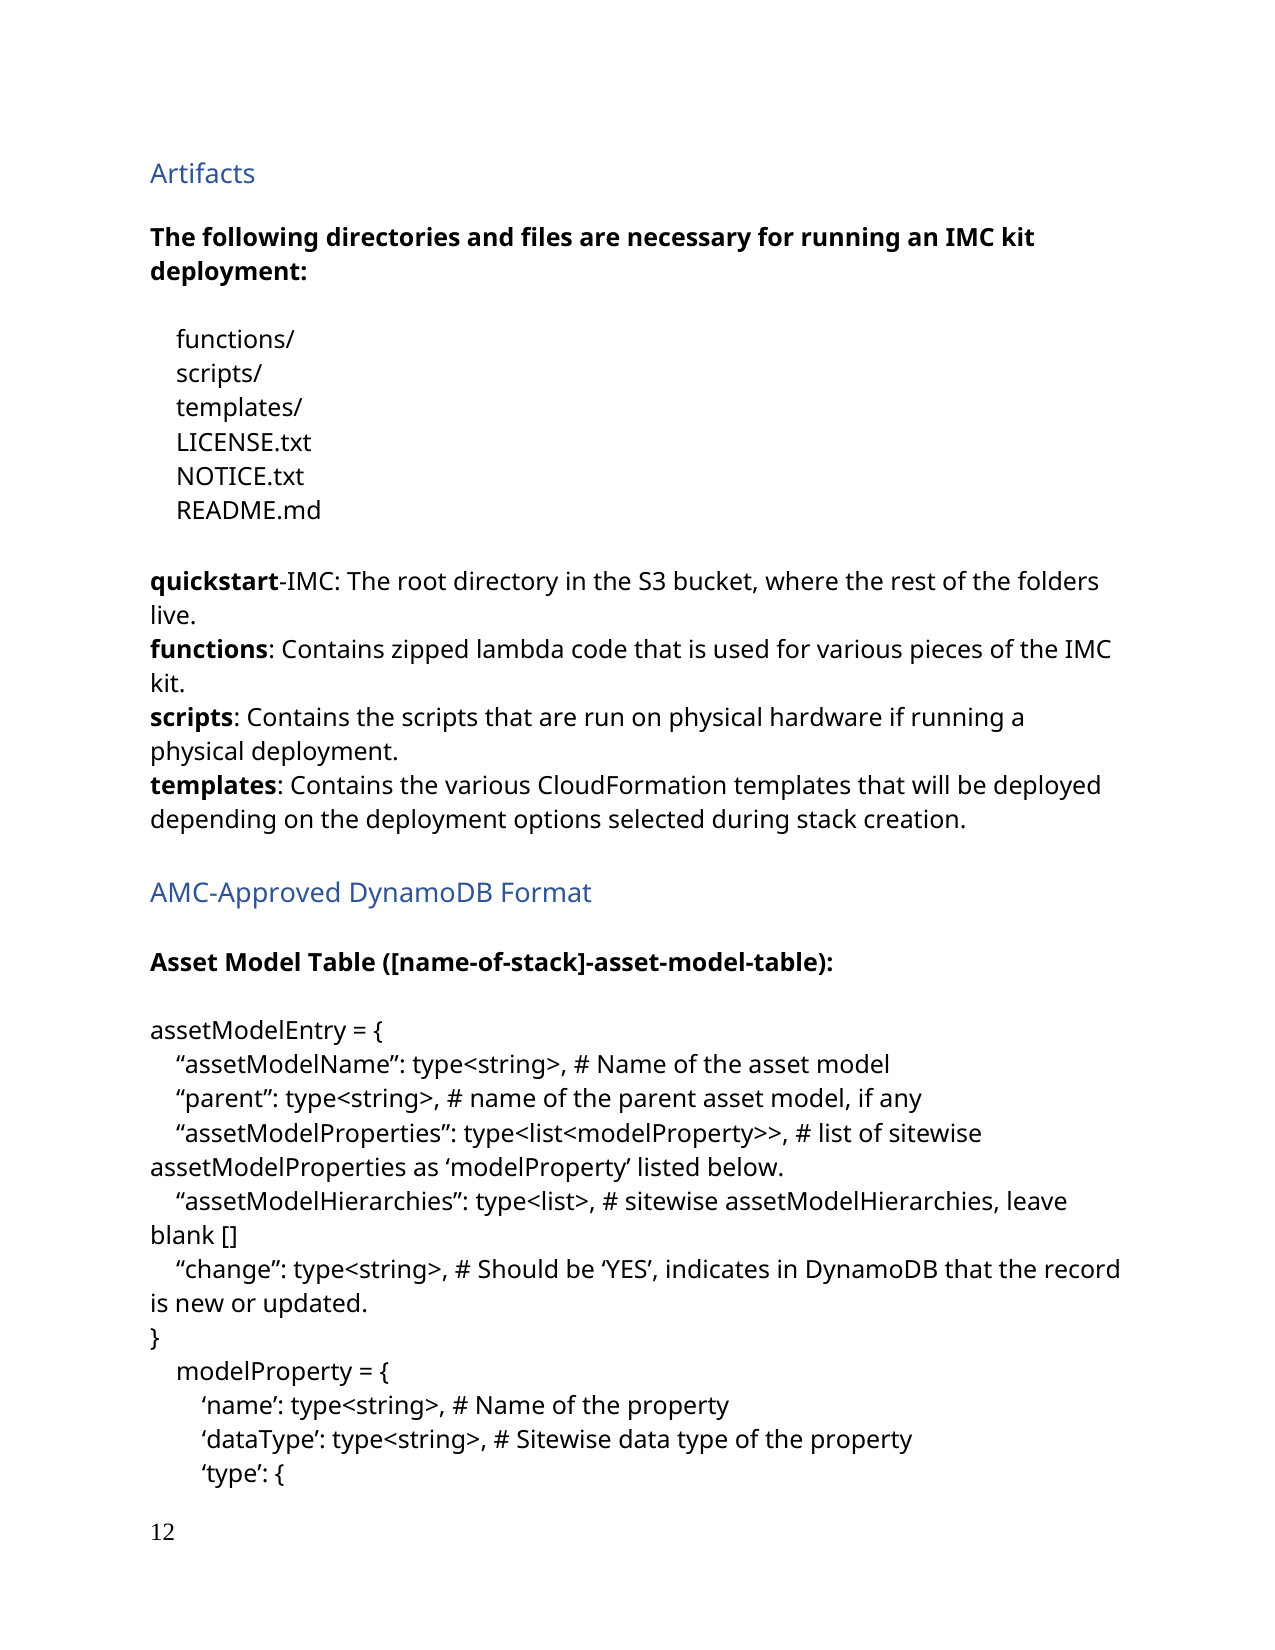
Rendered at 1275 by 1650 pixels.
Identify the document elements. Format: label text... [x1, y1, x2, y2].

text The following directories and files are necessary for running an IMC kit deployment: [150, 220, 1125, 288]
text NOTICE.txt [150, 458, 1125, 492]
text quickstart-IMC: The root directory in the S3 bucket, where the rest of the folders live. [150, 563, 1125, 631]
text functions/ [150, 322, 1125, 356]
text README.md [150, 492, 1125, 526]
text scripts/ [150, 356, 1125, 390]
subtitle AMC-Approved DynamoDB Format [150, 874, 1125, 911]
subtitle Artifacts [150, 154, 1125, 191]
text scripts: Contains the scripts that are run on physical hardware if running a physical deployment. [150, 699, 1125, 768]
text templates/ [150, 390, 1125, 424]
text templates: Contains the various CloudFormation templates that will be deployed depending on the deployment options selected during stack creation. [150, 768, 1125, 836]
text Asset Model Table ([name-of-stack]-asset-model-table): [150, 945, 1125, 979]
text functions: Contains zipped lambda code that is used for various pieces of the IMC kit. [150, 631, 1125, 699]
text LICENSE.txt [150, 424, 1125, 458]
